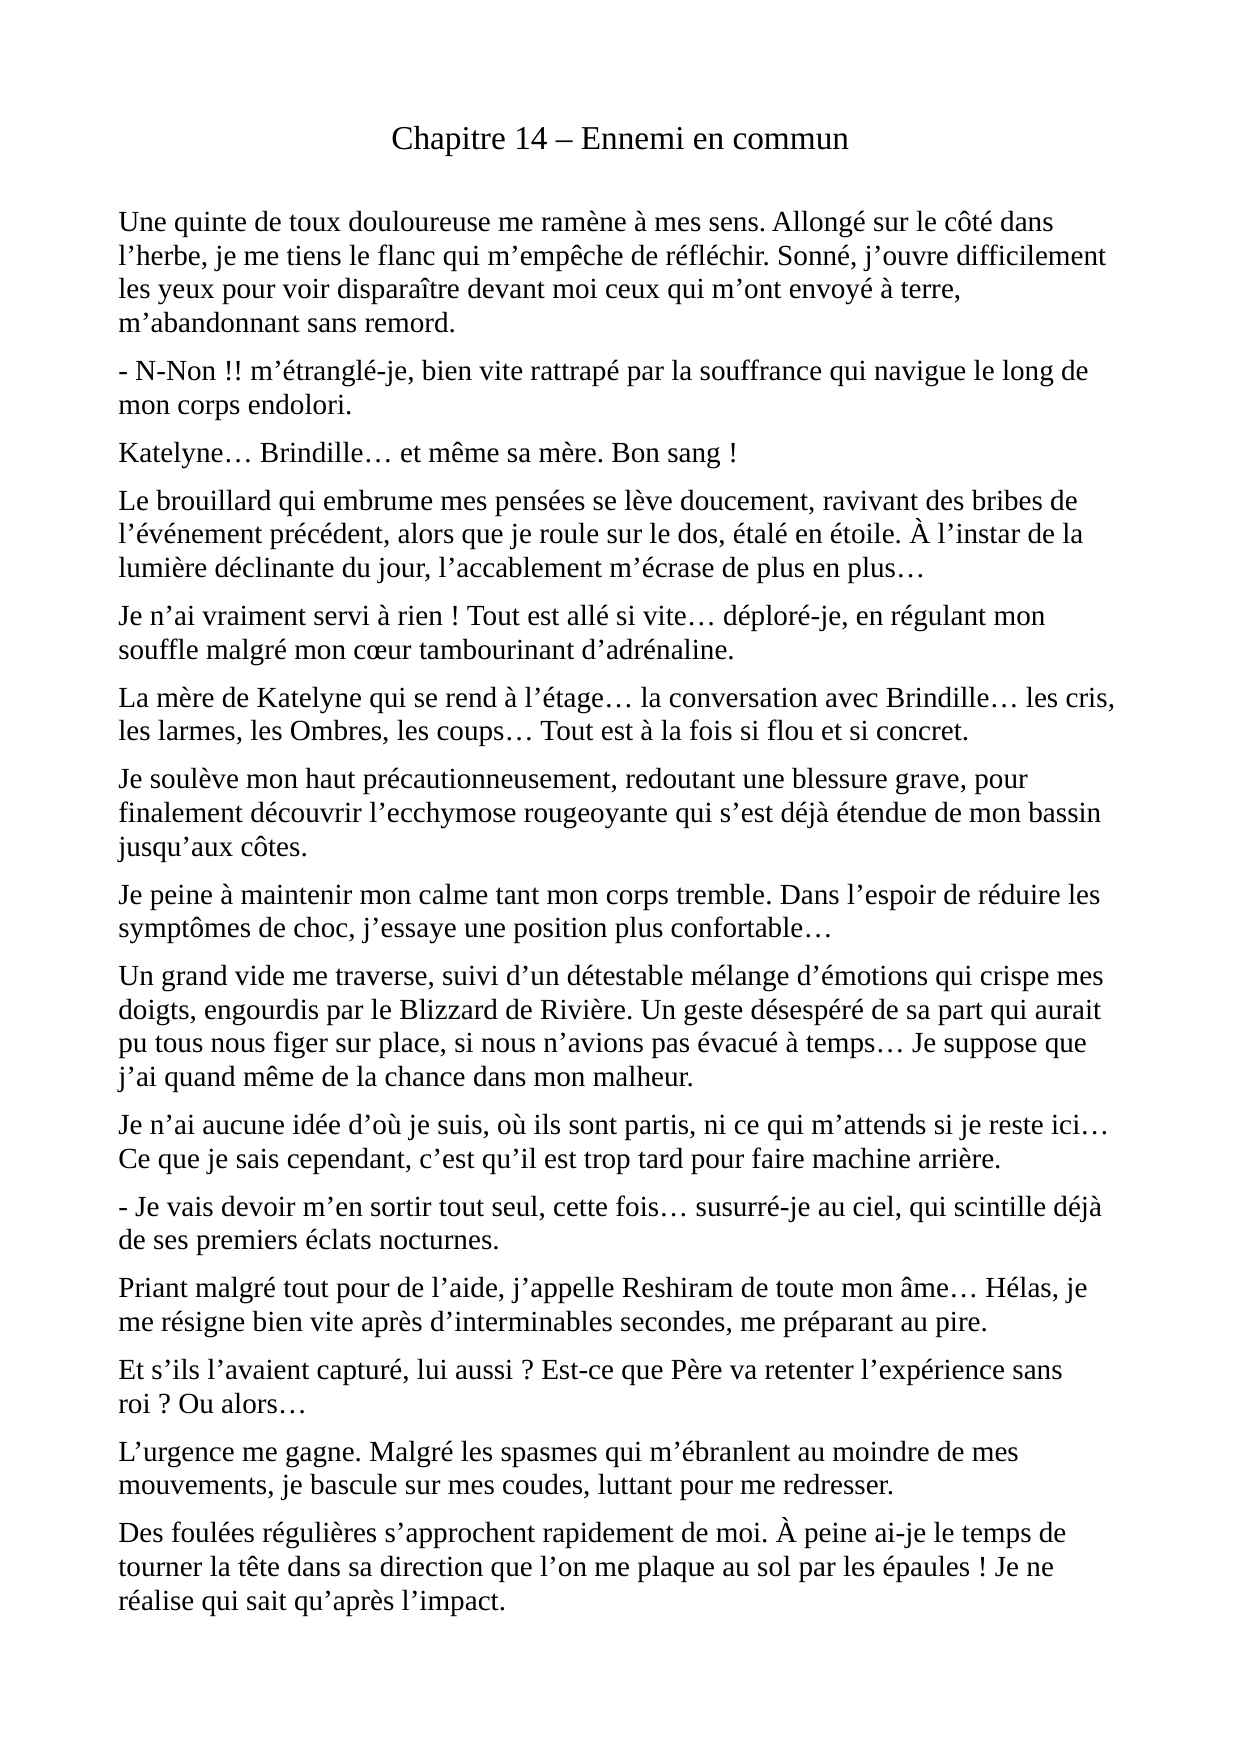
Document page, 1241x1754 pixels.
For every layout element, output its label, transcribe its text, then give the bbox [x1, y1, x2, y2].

text Katelyne… Brindille… et même sa mère. Bon sang ! [118, 435, 1122, 468]
text Je peine à maintenir mon calme tant mon corps tremble. Dans l’espoir de réduire les symptômes de choc, j’essaye une position plus confortable… [118, 877, 1122, 944]
text - Je vais devoir m’en sortir tout seul, cette fois… susurré-je au ciel, qui scintille déjà de ses premiers éclats nocturnes. [118, 1189, 1122, 1256]
text Un grand vide me traverse, suivi d’un détestable mélange d’émotions qui crispe mes doigts, engourdis par le Blizzard de Rivière. Un geste désespéré de sa part qui aurait pu tous nous figer sur place, si nous n’avions pas évacué à temps… Je suppose que j’ai quand même de la chance dans mon malheur. [118, 958, 1122, 1093]
text Et s’ils l’avaient capturé, lui aussi ? Est-ce que Père va retenter l’expérience sans roi ? Ou alors… [118, 1352, 1122, 1419]
text Chapitre 14 – Ennemi en commun [118, 118, 1122, 156]
text Je n’ai vraiment servi à rien ! Tout est allé si vite… déploré-je, en régulant mon souffle malgré mon cœur tambourinant d’adrénaline. [118, 598, 1122, 665]
text - N-Non !! m’étranglé-je, bien vite rattrapé par la souffrance qui navigue le long de mon corps endolori. [118, 353, 1122, 420]
text Le brouillard qui embrume mes pensées se lève doucement, ravivant des bribes de l’événement précédent, alors que je roule sur le dos, étalé en étoile. À l’instar de la lumière déclinante du jour, l’accablement m’écrase de plus en plus… [118, 483, 1122, 584]
text Une quinte de toux douloureuse me ramène à mes sens. Allongé sur le côté dans l’herbe, je me tiens le flanc qui m’empêche de réfléchir. Sonné, j’ouvre difficilement les yeux pour voir disparaître devant moi ceux qui m’ont envoyé à terre, m’abandonnant sans remord. [118, 204, 1122, 339]
text L’urgence me gagne. Malgré les spasmes qui m’ébranlent au moindre de mes mouvements, je bascule sur mes coudes, luttant pour me redresser. [118, 1434, 1122, 1501]
text Priant malgré tout pour de l’aide, j’appelle Reshiram de toute mon âme… Hélas, je me résigne bien vite après d’interminables secondes, me préparant au pire. [118, 1271, 1122, 1338]
text La mère de Katelyne qui se rend à l’étage… la conversation avec Brindille… les cris, les larmes, les Ombres, les coups… Tout est à la fois si flou et si concret. [118, 680, 1122, 747]
text Je soulève mon haut précautionneusement, redoutant une blessure grave, pour finalement découvrir l’ecchymose rougeoyante qui s’est déjà étendue de mon bassin jusqu’aux côtes. [118, 762, 1122, 862]
text Je n’ai aucune idée d’où je suis, où ils sont partis, ni ce qui m’attends si je reste ici… Ce que je sais cependant, c’est qu’il est trop tard pour faire machine arrière. [118, 1107, 1122, 1174]
text Des foulées régulières s’approchent rapidement de moi. À peine ai-je le temps de tourner la tête dans sa direction que l’on me plaque au sol par les épaules ! Je ne réalise qui sait qu’après l’impact. [118, 1516, 1122, 1616]
